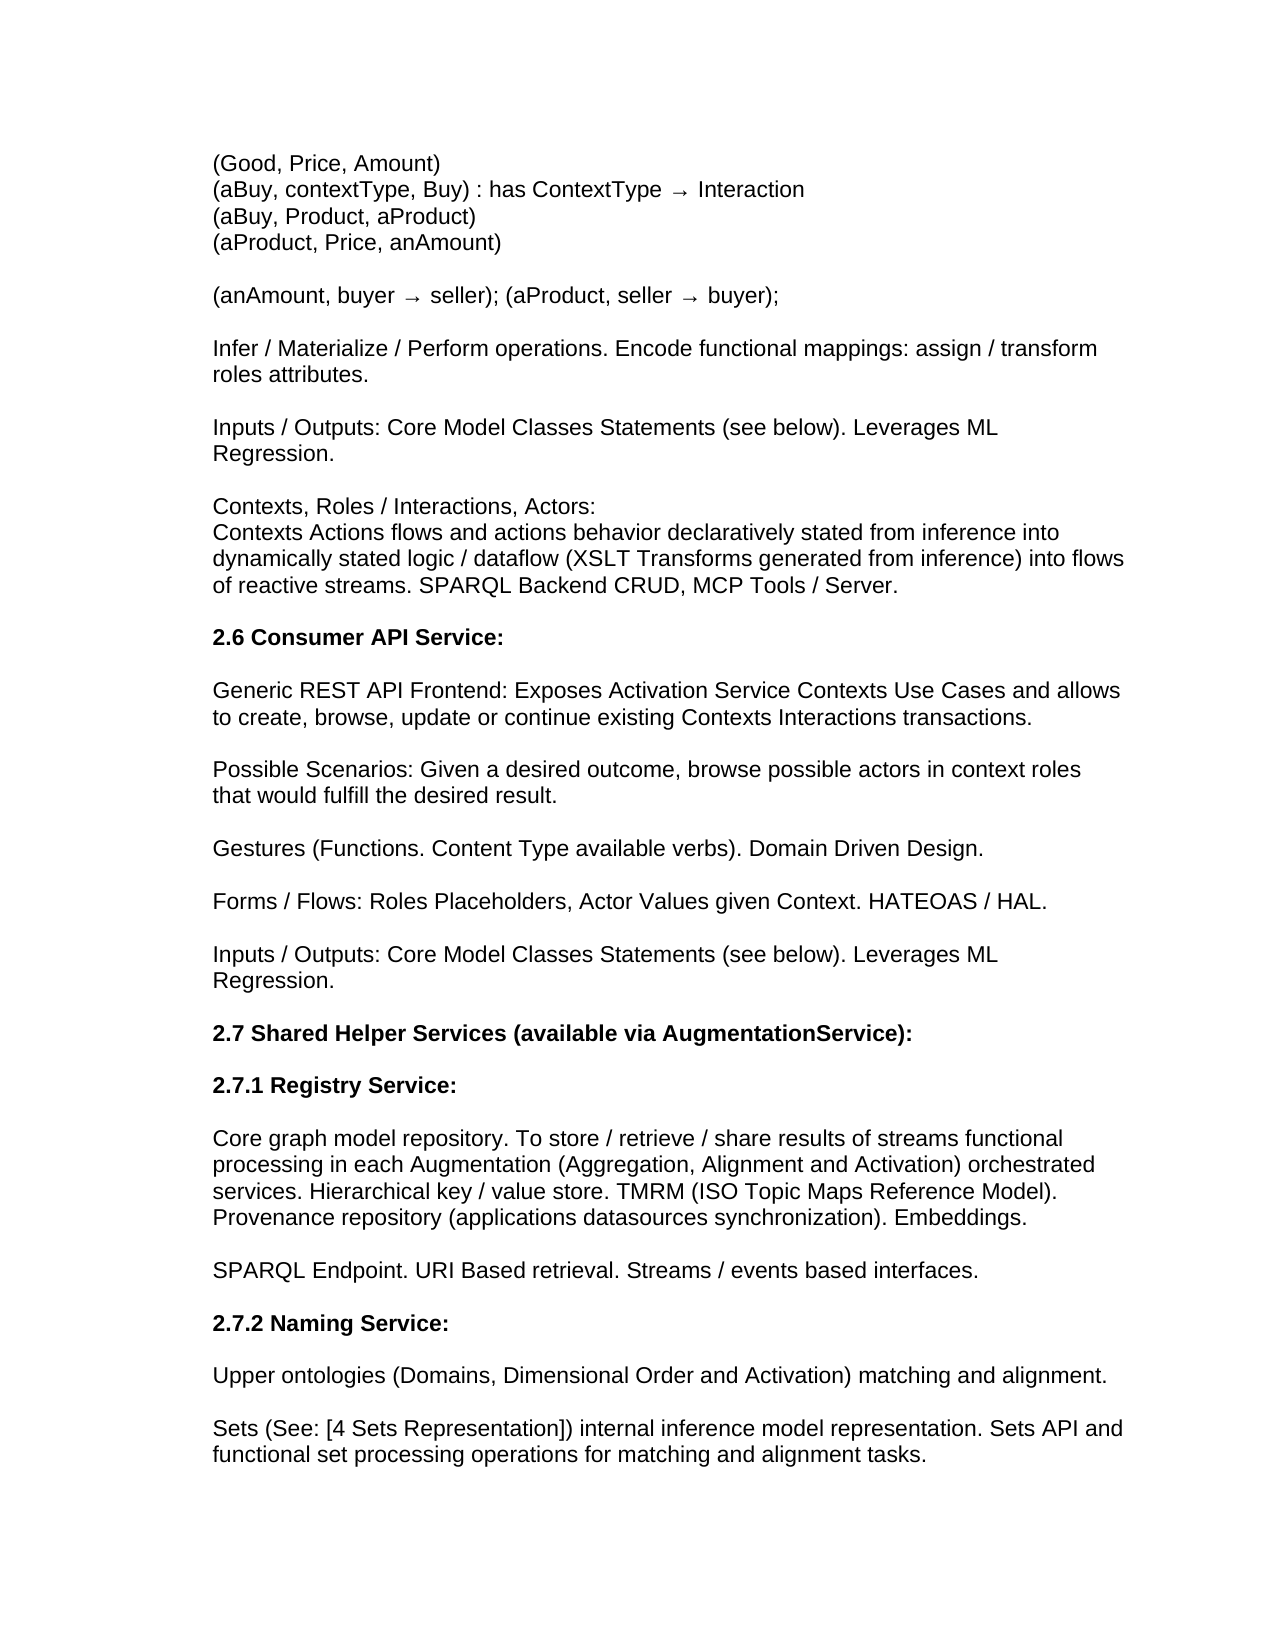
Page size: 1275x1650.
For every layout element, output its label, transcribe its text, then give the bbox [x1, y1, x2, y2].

text SPARQL Endpoint. URI Based retrieval. Streams / events based interfaces. [212, 1257, 1125, 1283]
text 2.7 Shared Helper Services (available via AugmentationService): [212, 1020, 1125, 1046]
text (aBuy, contextType, Buy) : has ContextType → Interaction [212, 176, 1125, 203]
text Gestures (Functions. Content Type available verbs). Domain Driven Design. [212, 835, 1125, 862]
text (aProduct, Price, anAmount) [212, 229, 1125, 255]
text (Good, Price, Amount) [212, 150, 1125, 176]
text Sets (See: [4 Sets Representation]) internal inference model representation. Sets API and functional set processing operations for matching and alignment tasks. [212, 1415, 1125, 1468]
text Inputs / Outputs: Core Model Classes Statements (see below). Leverages ML Regression. [212, 941, 1125, 993]
text 2.7.1 Registry Service: [212, 1072, 1125, 1099]
text Generic REST API Frontend: Exposes Activation Service Contexts Use Cases and allows to create, browse, update or continue existing Contexts Interactions transactions. [212, 677, 1125, 730]
text 2.6 Consumer API Service: [212, 624, 1125, 651]
text Forms / Flows: Roles Placeholders, Actor Values given Context. HATEOAS / HAL. [212, 888, 1125, 914]
text Possible Scenarios: Given a desired outcome, browse possible actors in context roles that would fulfill the desired result. [212, 756, 1125, 809]
text Upper ontologies (Domains, Dimensional Order and Activation) matching and alignment. [212, 1362, 1125, 1389]
text Infer / Materialize / Perform operations. Encode functional mappings: assign / transform roles attributes. [212, 334, 1125, 387]
text (aBuy, Product, aProduct) [212, 203, 1125, 229]
text Inputs / Outputs: Core Model Classes Statements (see below). Leverages ML Regression. [212, 413, 1125, 466]
text 2.7.2 Naming Service: [212, 1309, 1125, 1336]
text Contexts, Roles / Interactions, Actors: [212, 493, 1125, 519]
text Contexts Actions flows and actions behavior declaratively stated from inference into dynamically stated logic / dataflow (XSLT Transforms generated from inference) into flows of reactive streams. SPARQL Backend CRUD, MCP Tools / Server. [212, 519, 1125, 598]
text Core graph model repository. To store / retrieve / share results of streams functional processing in each Augmentation (Aggregation, Alignment and Activation) orchestrated services. Hierarchical key / value store. TMRM (ISO Topic Maps Reference Model). Provenance repository (applications datasources synchronization). Embeddings. [212, 1125, 1125, 1231]
text (anAmount, buyer → seller); (aProduct, seller → buyer); [212, 282, 1125, 308]
